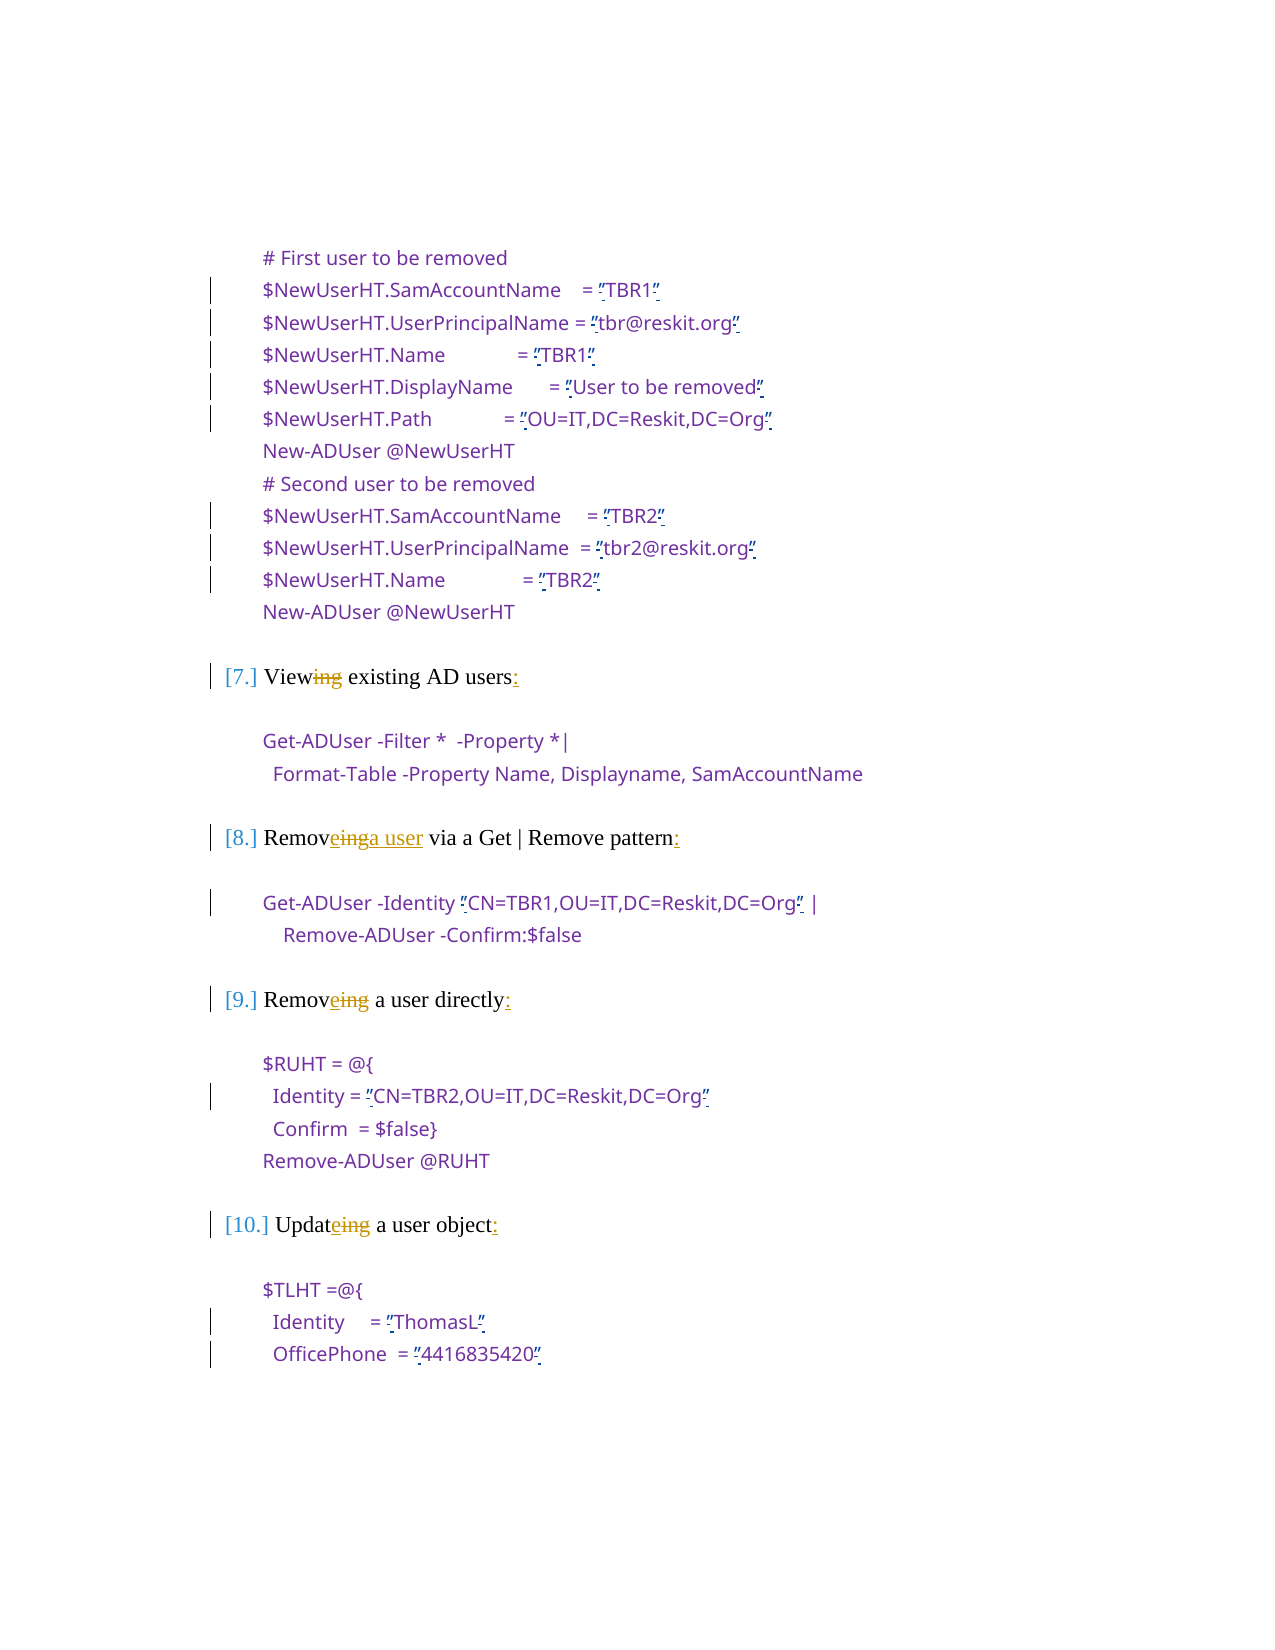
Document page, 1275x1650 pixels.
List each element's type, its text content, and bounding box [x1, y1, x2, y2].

text Updat a user object [225, 1211, 1050, 1238]
text Get-ADUser -Filter * -Property *| [262, 728, 1050, 755]
text $NewUserHT.DisplayName = User to be removed [262, 373, 1050, 400]
text Identity = CN=TBR2,OU=IT,DC=Reskit,DC=Org [262, 1083, 1050, 1109]
text # First user to be removed [262, 244, 1050, 271]
text $NewUserHT.Name = TBR1 [262, 341, 1050, 368]
text $TLHT =@{ [262, 1276, 1050, 1303]
text New-ADUser @NewUserHT [262, 598, 1050, 626]
text $NewUserHT.Name = TBR2 [262, 566, 1050, 593]
text # Second user to be removed [262, 470, 1050, 497]
text Remov a user directly [225, 986, 1050, 1012]
text New-ADUser @NewUserHT [262, 438, 1050, 464]
text Format-Table -Property Name, Displayname, SamAccountName [262, 760, 1050, 787]
text $NewUserHT.UserPrincipalName = tbr@reskit.org [262, 309, 1050, 336]
text Remove-ADUser @RUHT [262, 1147, 1050, 1174]
text $NewUserHT.UserPrincipalName = tbr2@reskit.org [262, 534, 1050, 561]
text Remove-ADUser -Confirm:$false [262, 921, 1050, 948]
text Remov via a Get | Remove pattern [225, 824, 1050, 851]
text View existing AD users [225, 663, 1050, 689]
text Confirm = $false} [262, 1115, 1050, 1142]
text Get-ADUser -Identity CN=TBR1,OU=IT,DC=Reskit,DC=Org | [262, 889, 1050, 916]
text OfficePhone = 4416835420 [262, 1341, 1050, 1367]
text $NewUserHT.SamAccountName = TBR2 [262, 502, 1050, 529]
text $RUHT = @{ [262, 1050, 1050, 1077]
text $NewUserHT.SamAccountName = TBR1 [262, 277, 1050, 304]
text Identity = ThomasL [262, 1308, 1050, 1335]
text $NewUserHT.Path = OU=IT,DC=Reskit,DC=Org [262, 405, 1050, 432]
